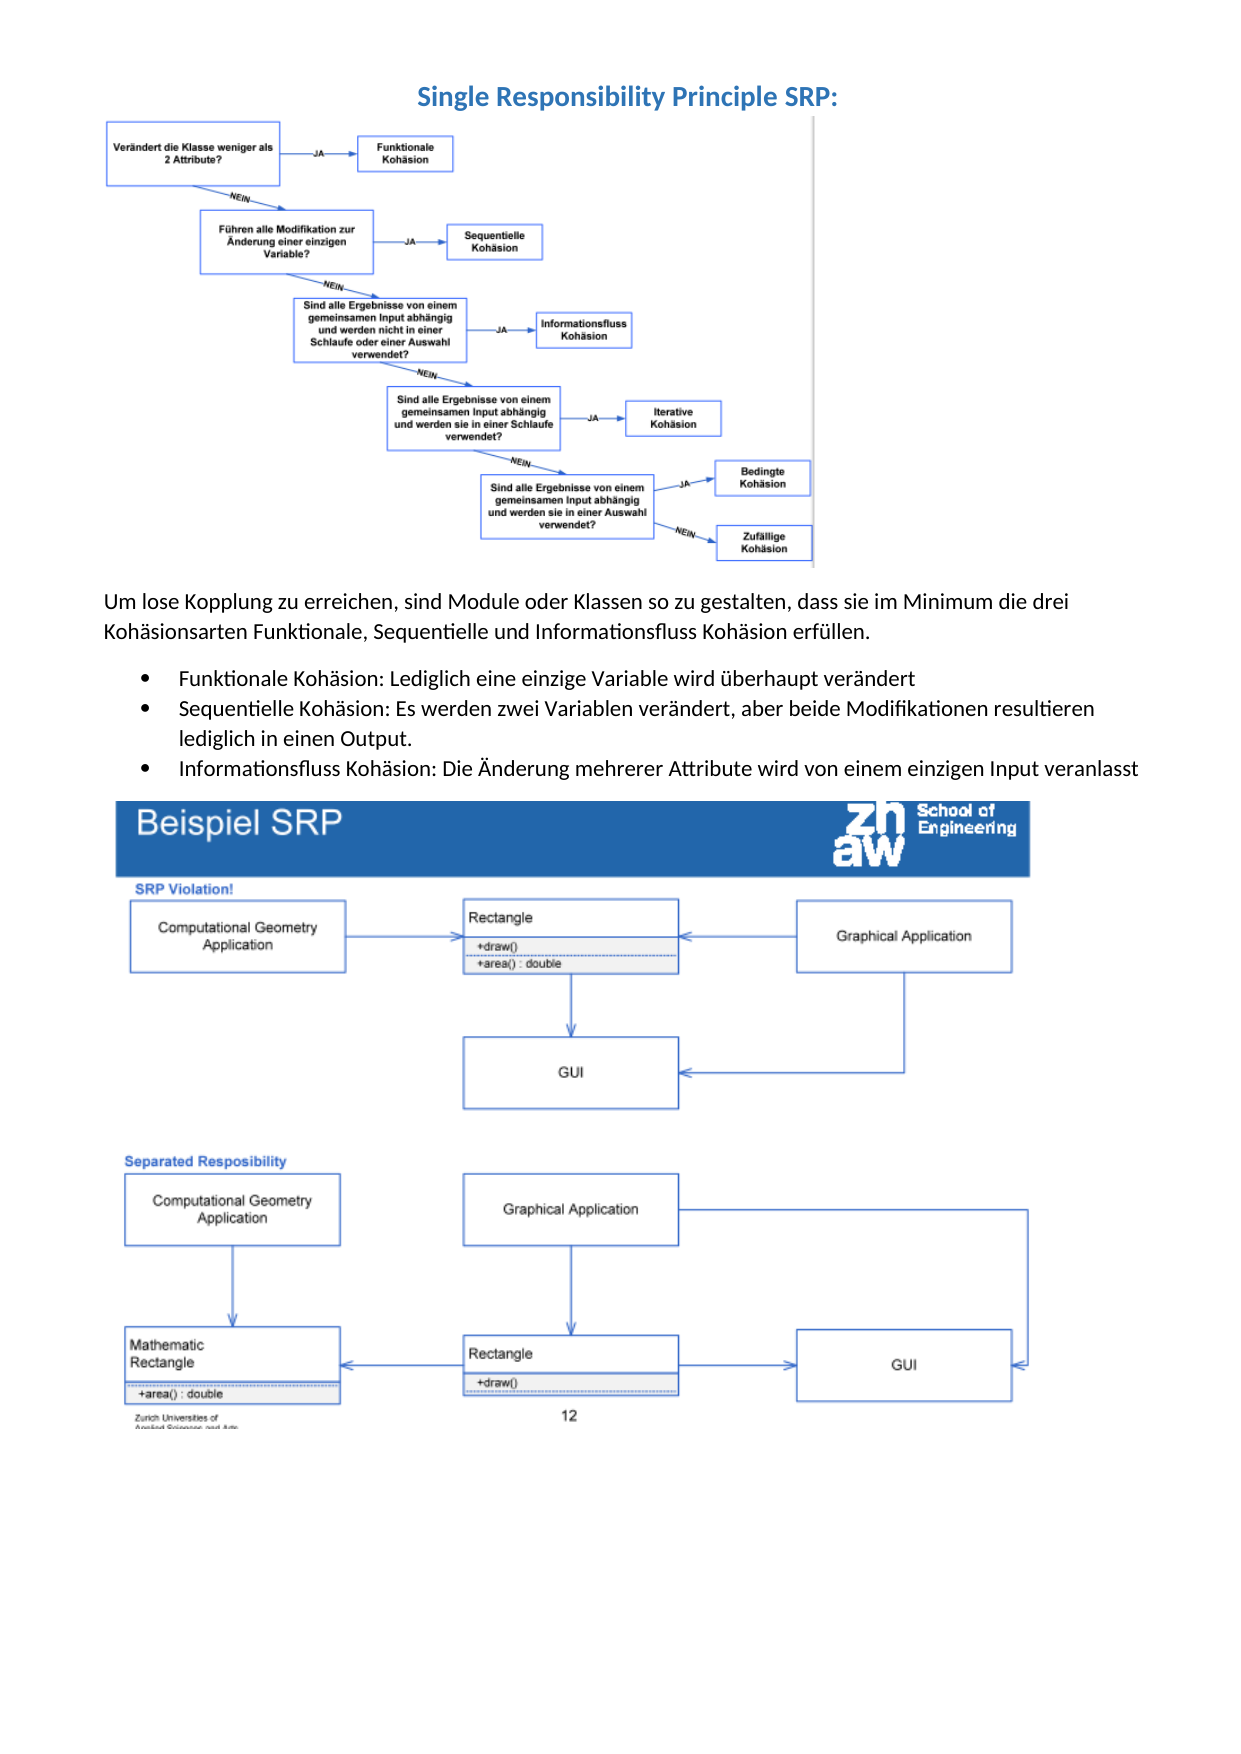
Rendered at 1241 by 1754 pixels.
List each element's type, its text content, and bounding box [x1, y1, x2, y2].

list Funktionale Kohäsion: Lediglich eine einzige Variable wird überhaupt verändert [141, 664, 1152, 692]
picture [103, 116, 815, 568]
list Sequentielle Kohäsion: Es werden zwei Variablen verändert, aber beide Modifikationen resultieren lediglich in einen Output. [141, 694, 1152, 752]
text Um lose Kopplung zu erreichen, sind Module oder Klassen so zu gestalten, dass sie im Minimum die drei Kohäsionsarten Funktionale, Sequentielle und Informationsfluss Kohäsion erfüllen. [103, 587, 1152, 645]
picture [103, 801, 1049, 1429]
subtitle Single Responsibility Principle SRP: [103, 78, 1152, 114]
list Informationsfluss Kohäsion: Die Änderung mehrerer Attribute wird von einem einzigen Input veranlasst [141, 754, 1152, 782]
